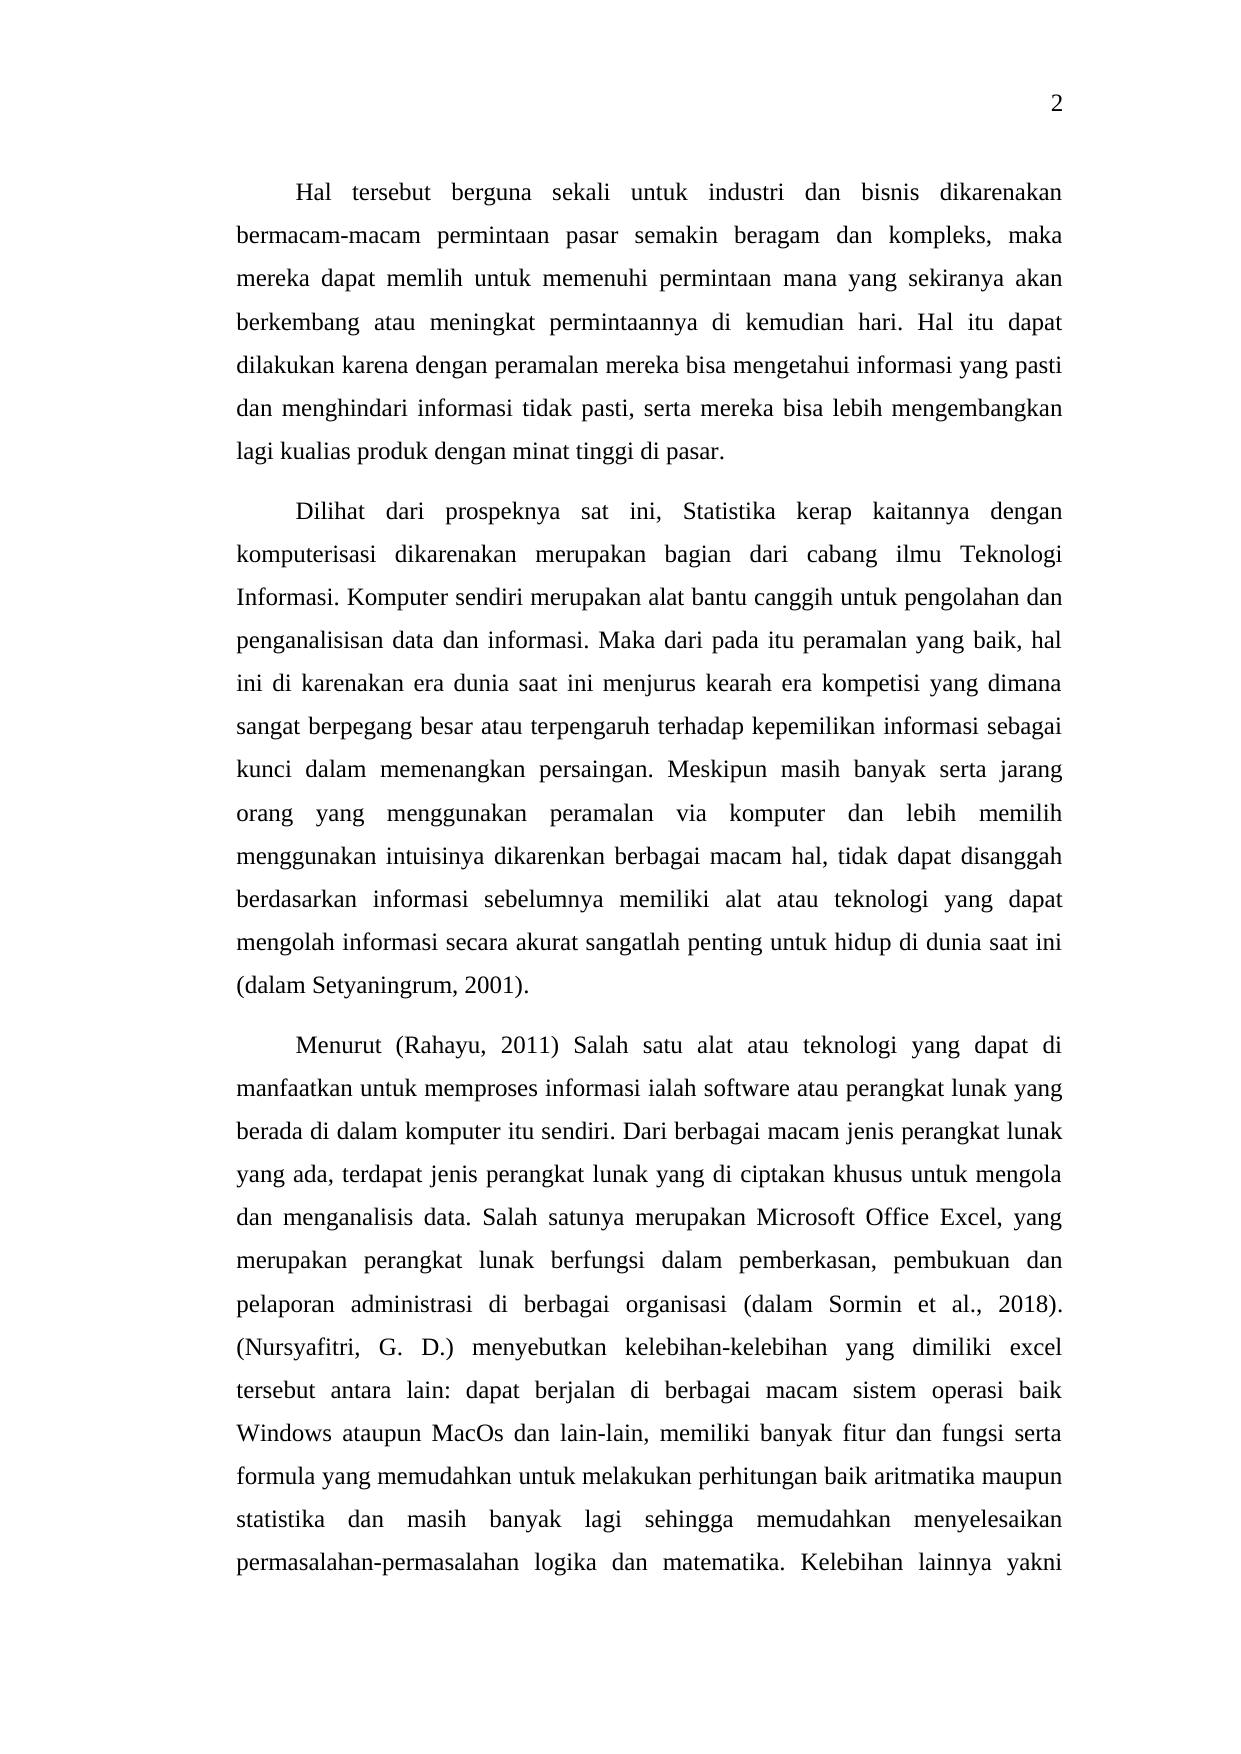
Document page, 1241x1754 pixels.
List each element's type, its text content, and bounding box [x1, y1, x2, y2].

text Dilihat dari prospeknya sat ini, Statistika kerap kaitannya dengan komputerisasi dikarenakan merupakan bagian dari cabang ilmu Teknologi Informasi. Komputer sendiri merupakan alat bantu canggih untuk pengolahan dan penganalisisan data dan informasi. Maka dari pada itu peramalan yang baik, hal ini di karenakan era dunia saat ini menjurus kearah era kompetisi yang dimana sangat berpegang besar atau terpengaruh terhadap kepemilikan informasi sebagai kunci dalam memenangkan persaingan. Meskipun masih banyak serta jarang orang yang menggunakan peramalan via komputer dan lebih memilih menggunakan intuisinya dikarenkan berbagai macam hal, tidak dapat disanggah berdasarkan informasi sebelumnya memiliki alat atau teknologi yang dapat mengolah informasi secara akurat sangatlah penting untuk hidup di dunia saat ini (dalam Setyaningrum, 2001). [236, 496, 1063, 999]
text Hal tersebut berguna sekali untuk industri dan bisnis dikarenakan bermacam-macam permintaan pasar semakin beragam dan kompleks, maka mereka dapat memlih untuk memenuhi permintaan mana yang sekiranya akan berkembang atau meningkat permintaannya di kemudian hari. Hal itu dapat dilakukan karena dengan peramalan mereka bisa mengetahui informasi yang pasti dan menghindari informasi tidak pasti, serta mereka bisa lebih mengembangkan lagi kualias produk dengan minat tinggi di pasar. [236, 177, 1063, 465]
